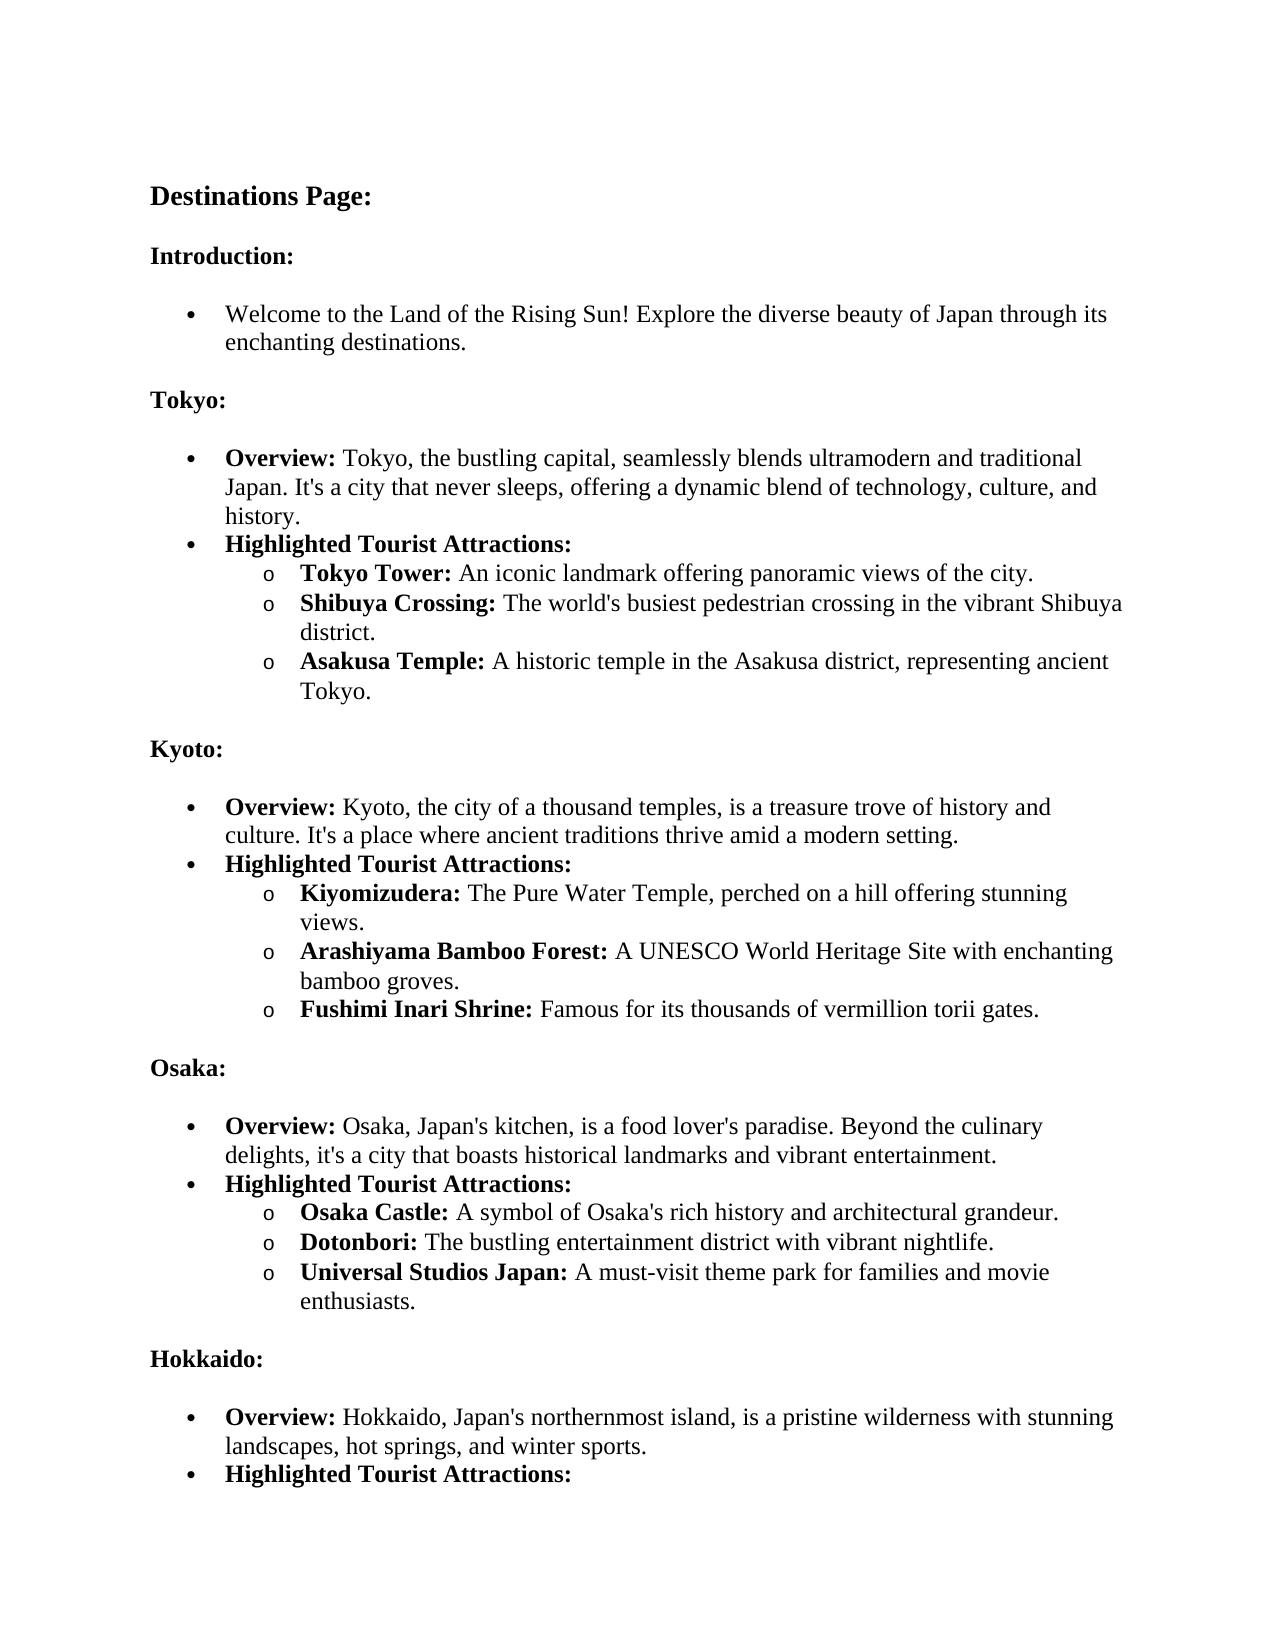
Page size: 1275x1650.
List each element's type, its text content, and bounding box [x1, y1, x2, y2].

list Highlighted Tourist Attractions: [187, 849, 1125, 878]
text Kyoto: [150, 734, 1125, 762]
list Kiyomizudera: The Pure Water Temple, perched on a hill offering stunning views. [262, 878, 1125, 936]
list Osaka Castle: A symbol of Osaka's rich history and architectural grandeur. [262, 1197, 1125, 1227]
list Dotonbori: The bustling entertainment district with vibrant nightlife. [262, 1227, 1125, 1257]
list Fushimi Inari Shrine: Famous for its thousands of vermillion torii gates. [262, 994, 1125, 1024]
list Welcome to the Land of the Rising Sun! Explore the diverse beauty of Japan through its enchanting destinations. [187, 299, 1125, 356]
text Hokkaido: [150, 1344, 1125, 1373]
list Shibuya Crossing: The world's busiest pedestrian crossing in the vibrant Shibuya district. [262, 588, 1125, 646]
list Overview: Kyoto, the city of a thousand temples, is a treasure trove of history and culture. It's a place where ancient traditions thrive amid a modern setting. [187, 792, 1125, 849]
list Highlighted Tourist Attractions: [187, 1459, 1125, 1488]
list Highlighted Tourist Attractions: [187, 529, 1125, 558]
list Universal Studios Japan: A must-visit theme park for families and movie enthusiasts. [262, 1257, 1125, 1315]
list Asakusa Temple: A historic temple in the Asakusa district, representing ancient Tokyo. [262, 646, 1125, 704]
text Destinations Page: [150, 179, 1125, 212]
text Introduction: [150, 241, 1125, 269]
list Overview: Osaka, Japan's kitchen, is a food lover's paradise. Beyond the culinary delights, it's a city that boasts historical landmarks and vibrant entertainment. [187, 1111, 1125, 1169]
list Tokyo Tower: An iconic landmark offering panoramic views of the city. [262, 558, 1125, 588]
list Arashiyama Bamboo Forest: A UNESCO World Heritage Site with enchanting bamboo groves. [262, 936, 1125, 994]
text Osaka: [150, 1053, 1125, 1082]
list Overview: Tokyo, the bustling capital, seamlessly blends ultramodern and traditional Japan. It's a city that never sleeps, offering a dynamic blend of technology, culture, and history. [187, 443, 1125, 529]
list Highlighted Tourist Attractions: [187, 1169, 1125, 1197]
text Tokyo: [150, 385, 1125, 414]
list Overview: Hokkaido, Japan's northernmost island, is a pristine wilderness with stunning landscapes, hot springs, and winter sports. [187, 1402, 1125, 1459]
